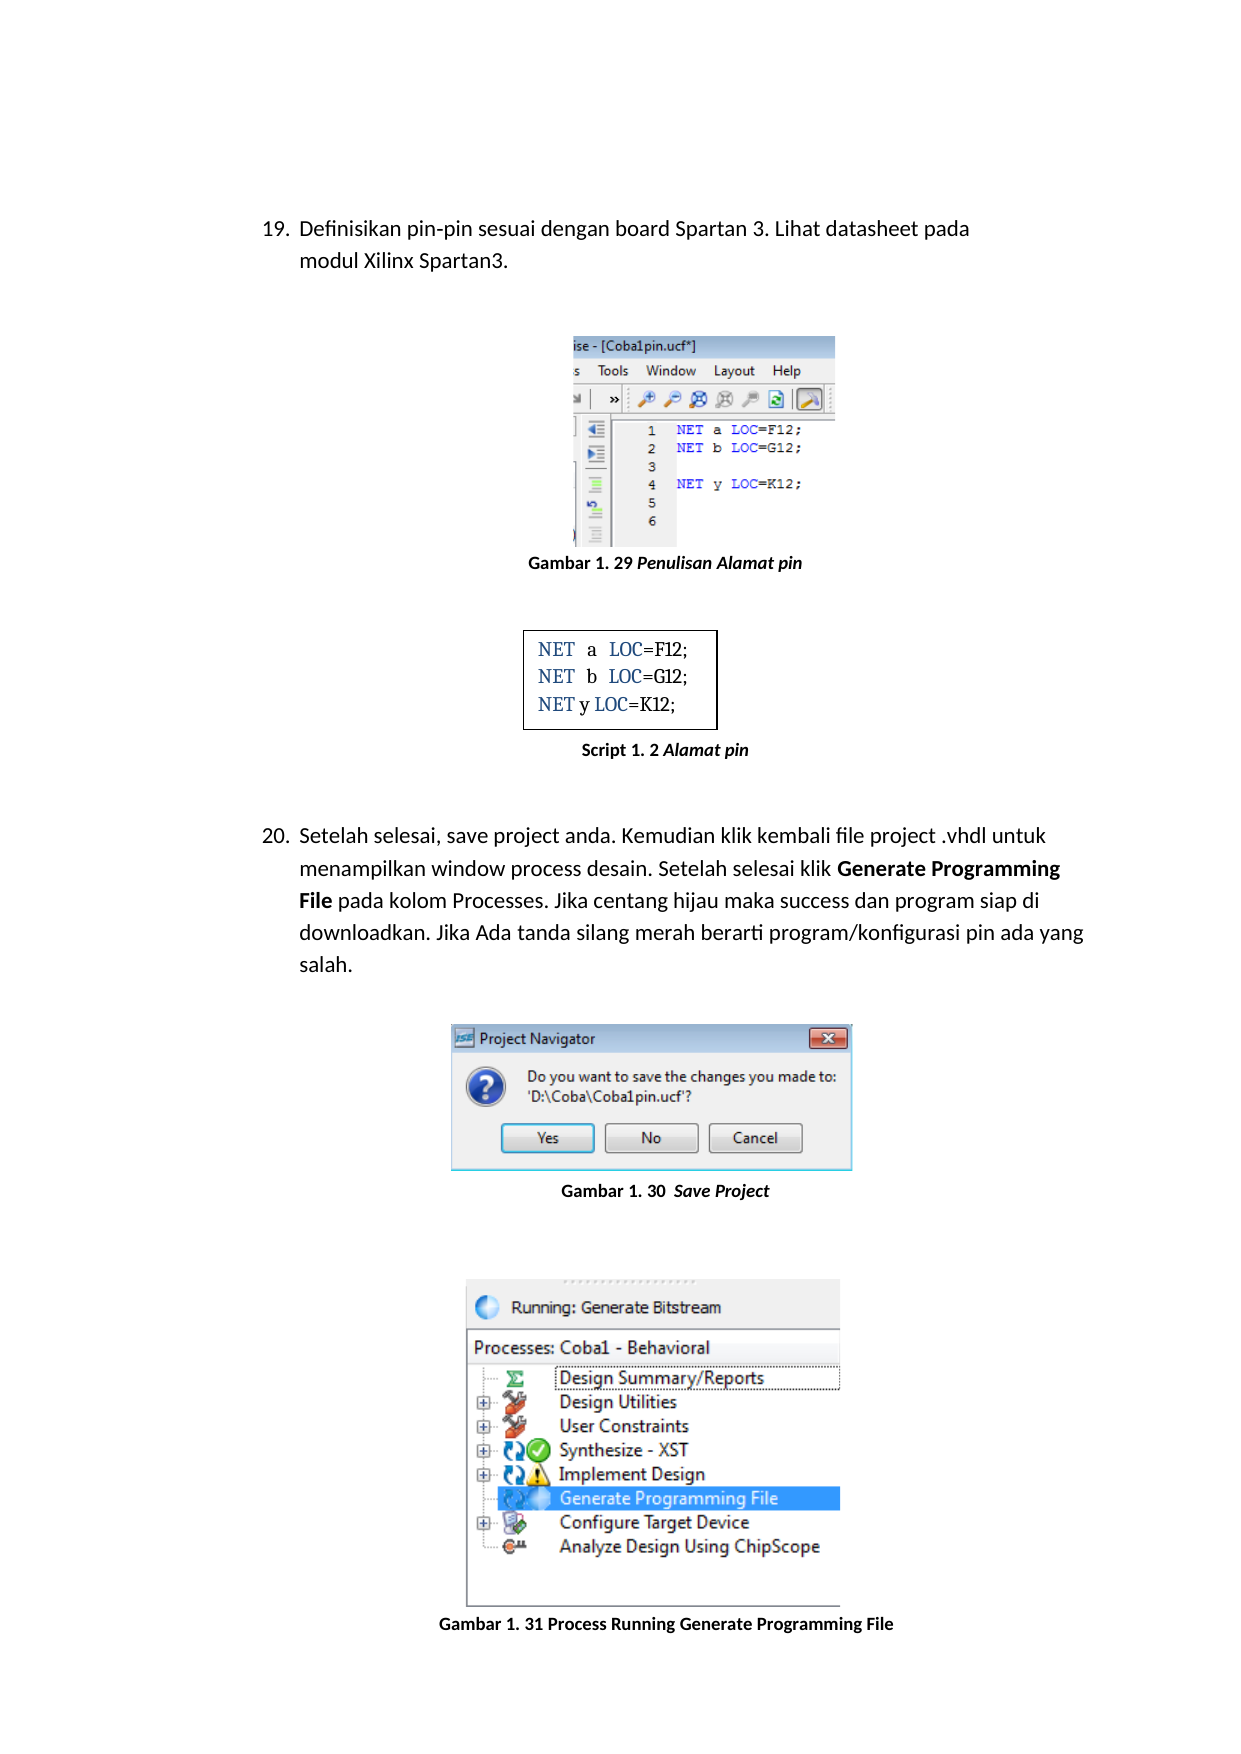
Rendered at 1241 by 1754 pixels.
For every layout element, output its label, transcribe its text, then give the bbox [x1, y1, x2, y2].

picture [451, 1024, 853, 1171]
picture [465, 1279, 841, 1607]
picture [573, 336, 836, 547]
text Script 1. 2 Alamat pin [213, 629, 1120, 761]
text Gambar 1. 29 Penulisan Alamat pin [213, 551, 1120, 574]
list Setelah selesai, save project anda. Kemudian klik kembali file project .vhdl untuk menampilkan window process desain. Setelah selesai klik Generate Programming File pada kolom Processes. Jika centang hijau maka success dan program siap di downloadkan. Jika Ada tanda silang merah berarti program/konfigurasi pin ada yang salah. [262, 822, 1094, 978]
list Definisikan pin‐pin sesuai dengan board Spartan 3. Lihat datasheet pada modul Xilinx Spartan3. [262, 214, 1016, 274]
